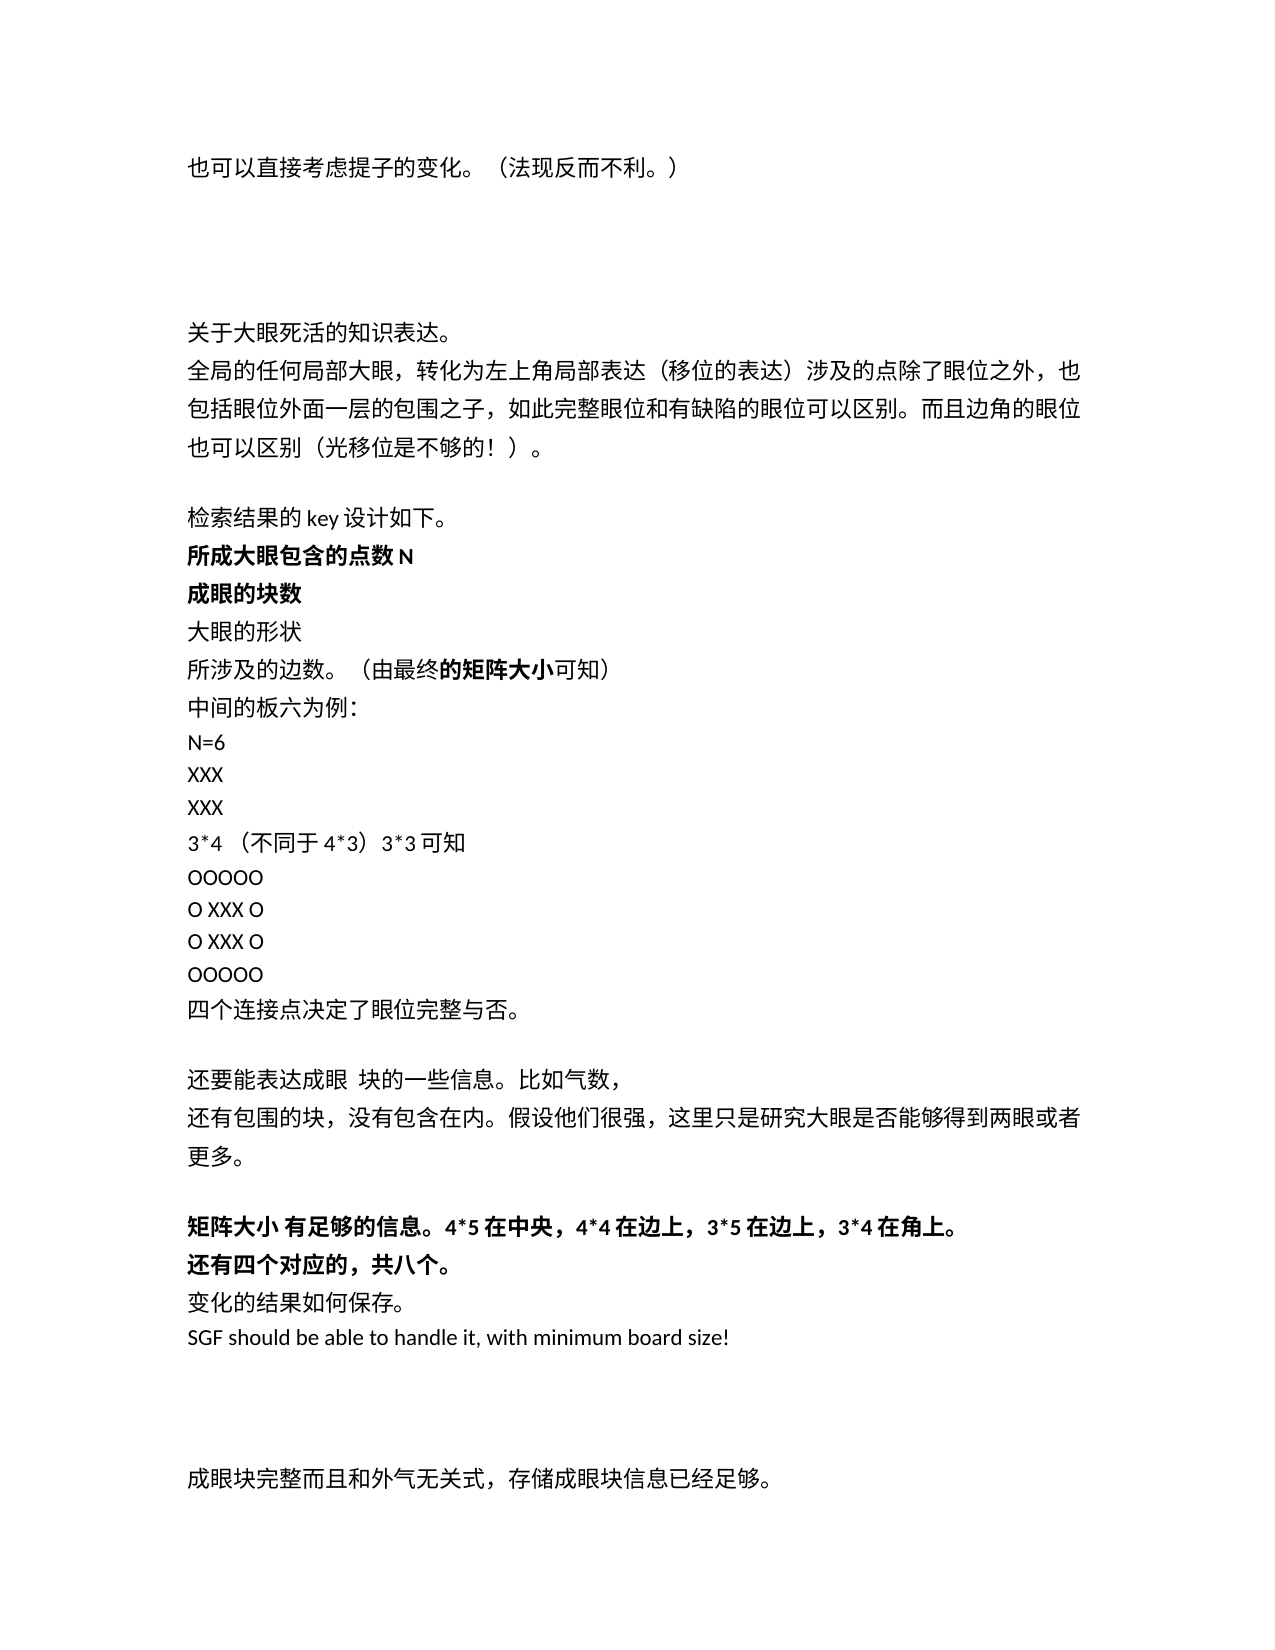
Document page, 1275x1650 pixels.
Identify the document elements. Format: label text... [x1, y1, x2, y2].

text 大眼的形状 [187, 614, 1087, 647]
text 成眼的块数 [187, 576, 1087, 609]
text OOOOO [187, 960, 1087, 988]
text O XXX O [187, 895, 1087, 923]
text 还有包围的块，没有包含在内。假设他们很强，这里只是研究大眼是否能够得到两眼或者更多。 [187, 1100, 1087, 1172]
text 所成大眼包含的点数N [187, 538, 1087, 571]
text 还有四个对应的，共八个。 [187, 1247, 1087, 1280]
text 所涉及的边数。（由最终的矩阵大小可知） [187, 652, 1087, 685]
text 变化的结果如何保存。 [187, 1285, 1087, 1318]
text 检索结果的key设计如下。 [187, 500, 1087, 533]
text XXX [187, 793, 1087, 821]
text 矩阵大小 有足够的信息。4*5在中央，4*4在边上，3*5在边上，3*4在角上。 [187, 1209, 1087, 1242]
text 还要能表达成眼 块的一些信息。比如气数， [187, 1062, 1087, 1095]
text 全局的任何局部大眼，转化为左上角局部表达（移位的表达）涉及的点除了眼位之外，也包括眼位外面一层的包围之子，如此完整眼位和有缺陷的眼位可以区别。而且边角的眼位也可以区别（光移位是不够的！）。 [187, 353, 1087, 463]
text N=6 [187, 728, 1087, 756]
text OOOOO [187, 863, 1087, 891]
text 也可以直接考虑提子的变化。（法现反而不利。） [187, 150, 1087, 183]
text XXX [187, 761, 1087, 789]
text SGF should be able to handle it, with minimum board size! [187, 1323, 1087, 1351]
text 成眼块完整而且和外气无关式，存储成眼块信息已经足够。 [187, 1461, 1087, 1494]
text 关于大眼死活的知识表达。 [187, 315, 1087, 348]
text 3*4 （不同于4*3）3*3可知 [187, 825, 1087, 858]
text 中间的板六为例： [187, 690, 1087, 723]
text 四个连接点决定了眼位完整与否。 [187, 992, 1087, 1025]
text O XXX O [187, 927, 1087, 956]
